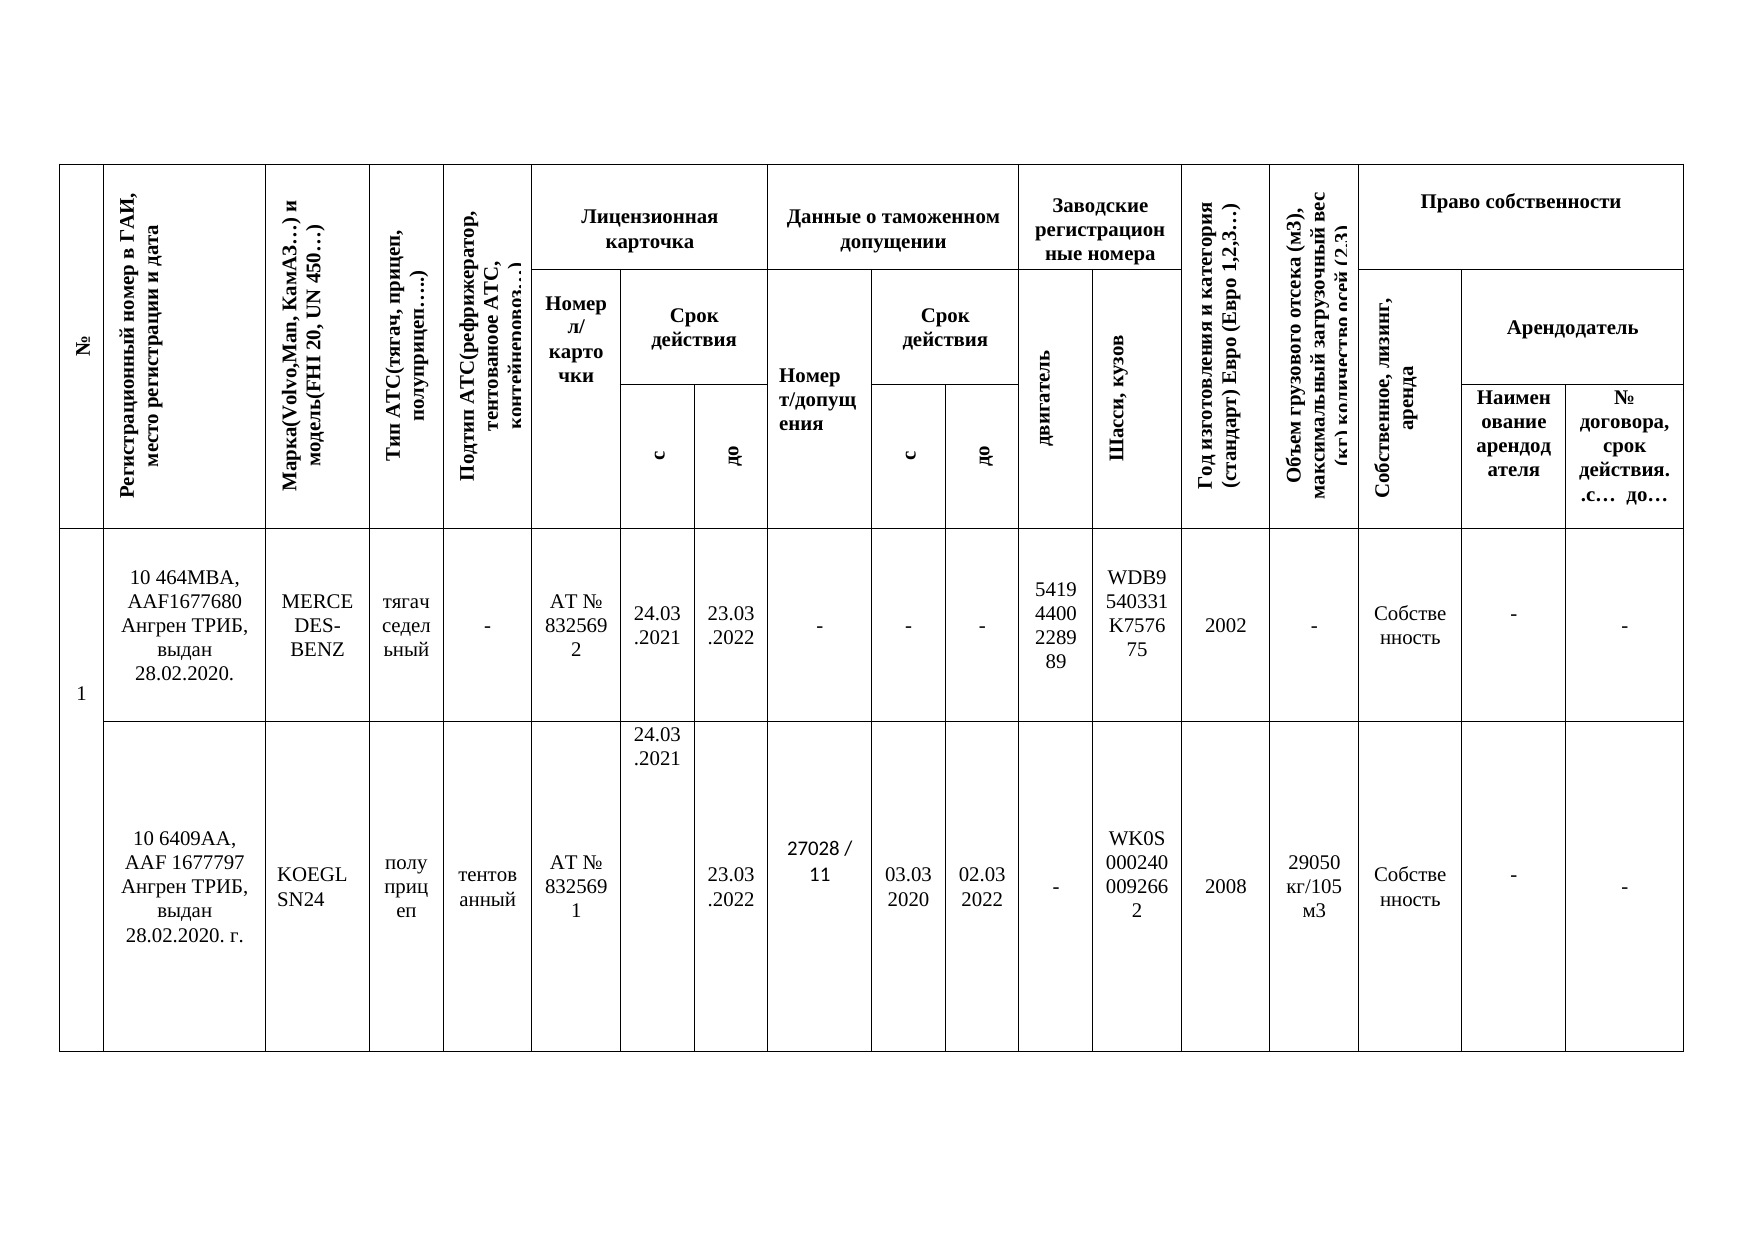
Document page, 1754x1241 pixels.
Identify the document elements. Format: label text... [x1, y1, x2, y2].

table_cell - [1566, 722, 1683, 1051]
table_cell 24.03.2021 [621, 722, 694, 1051]
table_cell 24.03.2021 [621, 529, 694, 721]
table_cell - [444, 529, 531, 721]
table_header Лицензионная карточка [532, 165, 767, 269]
table_header Данные о таможенном допущении [768, 165, 1018, 269]
table_header Объем грузового отсека (м3), максимальный загрузочный вес (кг) количество осей (2,3) [1270, 165, 1358, 528]
table_cell Срок действия [872, 270, 1018, 384]
table_header Тип АТС(тягач, прицеп, полуприцеп…..) [370, 165, 443, 528]
table_cell Номер т/допущения [768, 270, 871, 528]
table_cell - [1462, 722, 1565, 1051]
table_cell двигатель [1019, 270, 1092, 528]
table_cell 10 6409AA, ААF 1677797 Ангрен ТРИБ, выдан 28.02.2020. г. [104, 722, 265, 1051]
table_cell - [768, 529, 871, 721]
table_cell WDB9540331K757675 [1093, 529, 1181, 721]
table_cell 02.032022 [946, 722, 1018, 1051]
table_cell WK0S0002400092662 [1093, 722, 1181, 1051]
table_header Регистрационный номер в ГАИ, место регистрации и дата VOLVO() [104, 165, 265, 528]
table_cell KOEGL SN24 [266, 722, 369, 1051]
table_cell с [872, 385, 945, 528]
table_cell - [1270, 529, 1358, 721]
table_cell тягач седельный [370, 529, 443, 721]
table_header № [60, 165, 103, 528]
table_header Заводские регистрационные номера [1019, 165, 1181, 269]
table_cell - [1019, 722, 1092, 1051]
table_cell Собственность [1359, 722, 1461, 1051]
table_cell Срок действия [621, 270, 767, 384]
table_header Год изготовления и категория (стандарт) Евро (Евро 1,2,3…) [1182, 165, 1269, 528]
table_cell тентованный [444, 722, 531, 1051]
table_header Марка(Volvo,Man, КамАЗ…) и модель(FHI 20, UN 450…) [266, 165, 369, 528]
table_cell AT № 8325692 [532, 529, 620, 721]
table_cell до [695, 385, 767, 528]
table_cell 54194400228989 [1019, 529, 1092, 721]
table_cell Собственное, лизинг, аренда [1359, 270, 1461, 528]
table_cell Арендодатель [1462, 270, 1683, 384]
table_cell 03.032020 [872, 722, 945, 1051]
table_cell Шасси, кузов [1093, 270, 1181, 528]
table_cell 10 464MBA, AAF1677680 Ангрен ТРИБ, выдан 28.02.2020. [104, 529, 265, 721]
table_cell 23.03.2022 [695, 529, 767, 721]
table_cell № договора, срок действия..с… до… [1566, 385, 1683, 528]
table_cell с [621, 385, 694, 528]
table_cell - [1462, 529, 1565, 721]
table_cell Наименование арендодателя [1462, 385, 1565, 528]
table_cell 1 [60, 529, 103, 1051]
table_cell - [1566, 529, 1683, 721]
table_header Подтип АТС(рефрижератор, тентованоое АТС, контейнеровоз…) [444, 165, 531, 528]
table_header Право собственности [1359, 165, 1683, 269]
table_cell 23.03.2022 [695, 722, 767, 1051]
table_cell до [946, 385, 1018, 528]
table_cell 27028 /11 [768, 722, 871, 1051]
table_cell 29050 кг/105м3 [1270, 722, 1358, 1051]
table_cell MERCEDES-BENZ [266, 529, 369, 721]
table_cell - [946, 529, 1018, 721]
table_cell Собственность [1359, 529, 1461, 721]
table_cell AT № 8325691 [532, 722, 620, 1051]
table_cell 2008 [1182, 722, 1269, 1051]
table_cell 2002 [1182, 529, 1269, 721]
table_cell полуприцеп [370, 722, 443, 1051]
table_cell Номер л/ карточки [532, 270, 620, 528]
table_cell - [872, 529, 945, 721]
